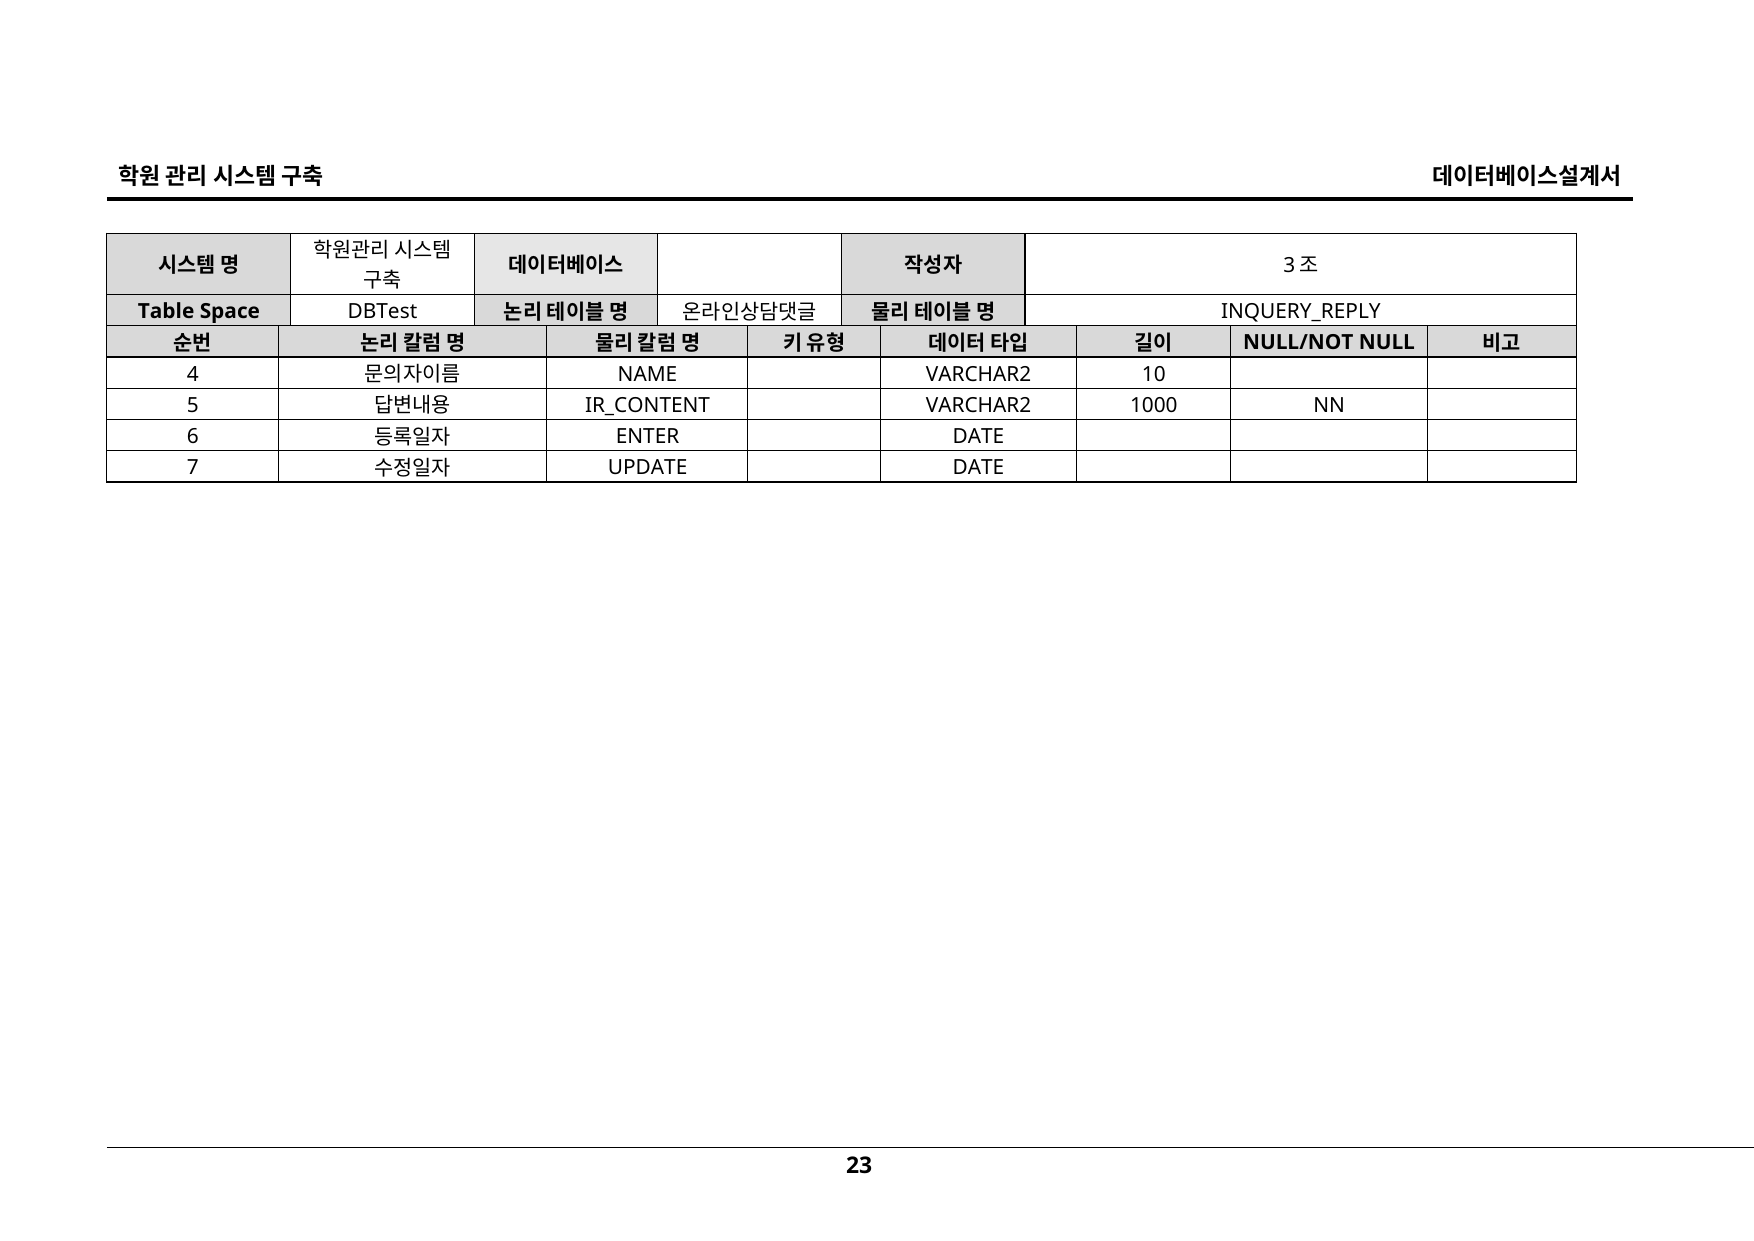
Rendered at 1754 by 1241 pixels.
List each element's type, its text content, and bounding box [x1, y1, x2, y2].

table_header [658, 234, 841, 294]
table_cell NN [1231, 389, 1427, 419]
table_cell [1077, 420, 1230, 450]
table_cell DBTest [291, 295, 474, 325]
table_cell [748, 358, 880, 388]
table_cell 비고 [1428, 326, 1576, 356]
table_cell 답변내용 [279, 389, 546, 419]
table_cell 6 [107, 420, 278, 450]
table_cell Table Space [107, 295, 290, 325]
table_header 작성자 [842, 234, 1024, 294]
table_cell IR_CONTENT [547, 389, 747, 419]
table_cell [748, 389, 880, 419]
table_cell 키 유형 [748, 326, 880, 356]
table_cell 길이 [1077, 326, 1230, 356]
table_cell [748, 451, 880, 481]
table_cell [748, 420, 880, 450]
table_cell NULL/NOT NULL [1231, 326, 1427, 356]
table_cell 논리 칼럼 명 [279, 326, 546, 356]
table_cell 7 [107, 451, 278, 481]
table_header 시스템 명 [107, 234, 290, 294]
table_cell [1428, 389, 1576, 419]
table_cell [1231, 451, 1427, 481]
table_cell 5 [107, 389, 278, 419]
table_cell NAME [547, 358, 747, 388]
table_cell 수정일자 [279, 451, 546, 481]
table_header 3조 [1026, 234, 1576, 294]
table_cell 물리 테이블 명 [842, 295, 1024, 325]
table_cell 온라인상담댓글 [658, 295, 841, 325]
table_cell VARCHAR2 [881, 389, 1076, 419]
table_cell [1428, 358, 1576, 388]
table_cell 데이터 타입 [881, 326, 1076, 356]
table_cell 순번 [107, 326, 278, 356]
table_cell INQUERY_REPLY [1026, 295, 1576, 325]
table_cell [1428, 420, 1576, 450]
table_cell 4 [107, 358, 278, 388]
table_header 학원관리 시스템 구축 [291, 234, 474, 294]
table_cell [1077, 451, 1230, 481]
table_cell 1000 [1077, 389, 1230, 419]
table_cell 논리 테이블 명 [475, 295, 657, 325]
table_cell DATE [881, 420, 1076, 450]
table_cell 10 [1077, 358, 1230, 388]
table_cell 등록일자 [279, 420, 546, 450]
table_cell DATE [881, 451, 1076, 481]
table_header 데이터베이스 [475, 234, 657, 294]
table_cell UPDATE [547, 451, 747, 481]
table_cell [1231, 358, 1427, 388]
table_cell [1231, 420, 1427, 450]
table_cell 문의자이름 [279, 358, 546, 388]
table_cell ENTER [547, 420, 747, 450]
table_cell VARCHAR2 [881, 358, 1076, 388]
table_cell 물리 칼럼 명 [547, 326, 747, 356]
table_cell [1428, 451, 1576, 481]
